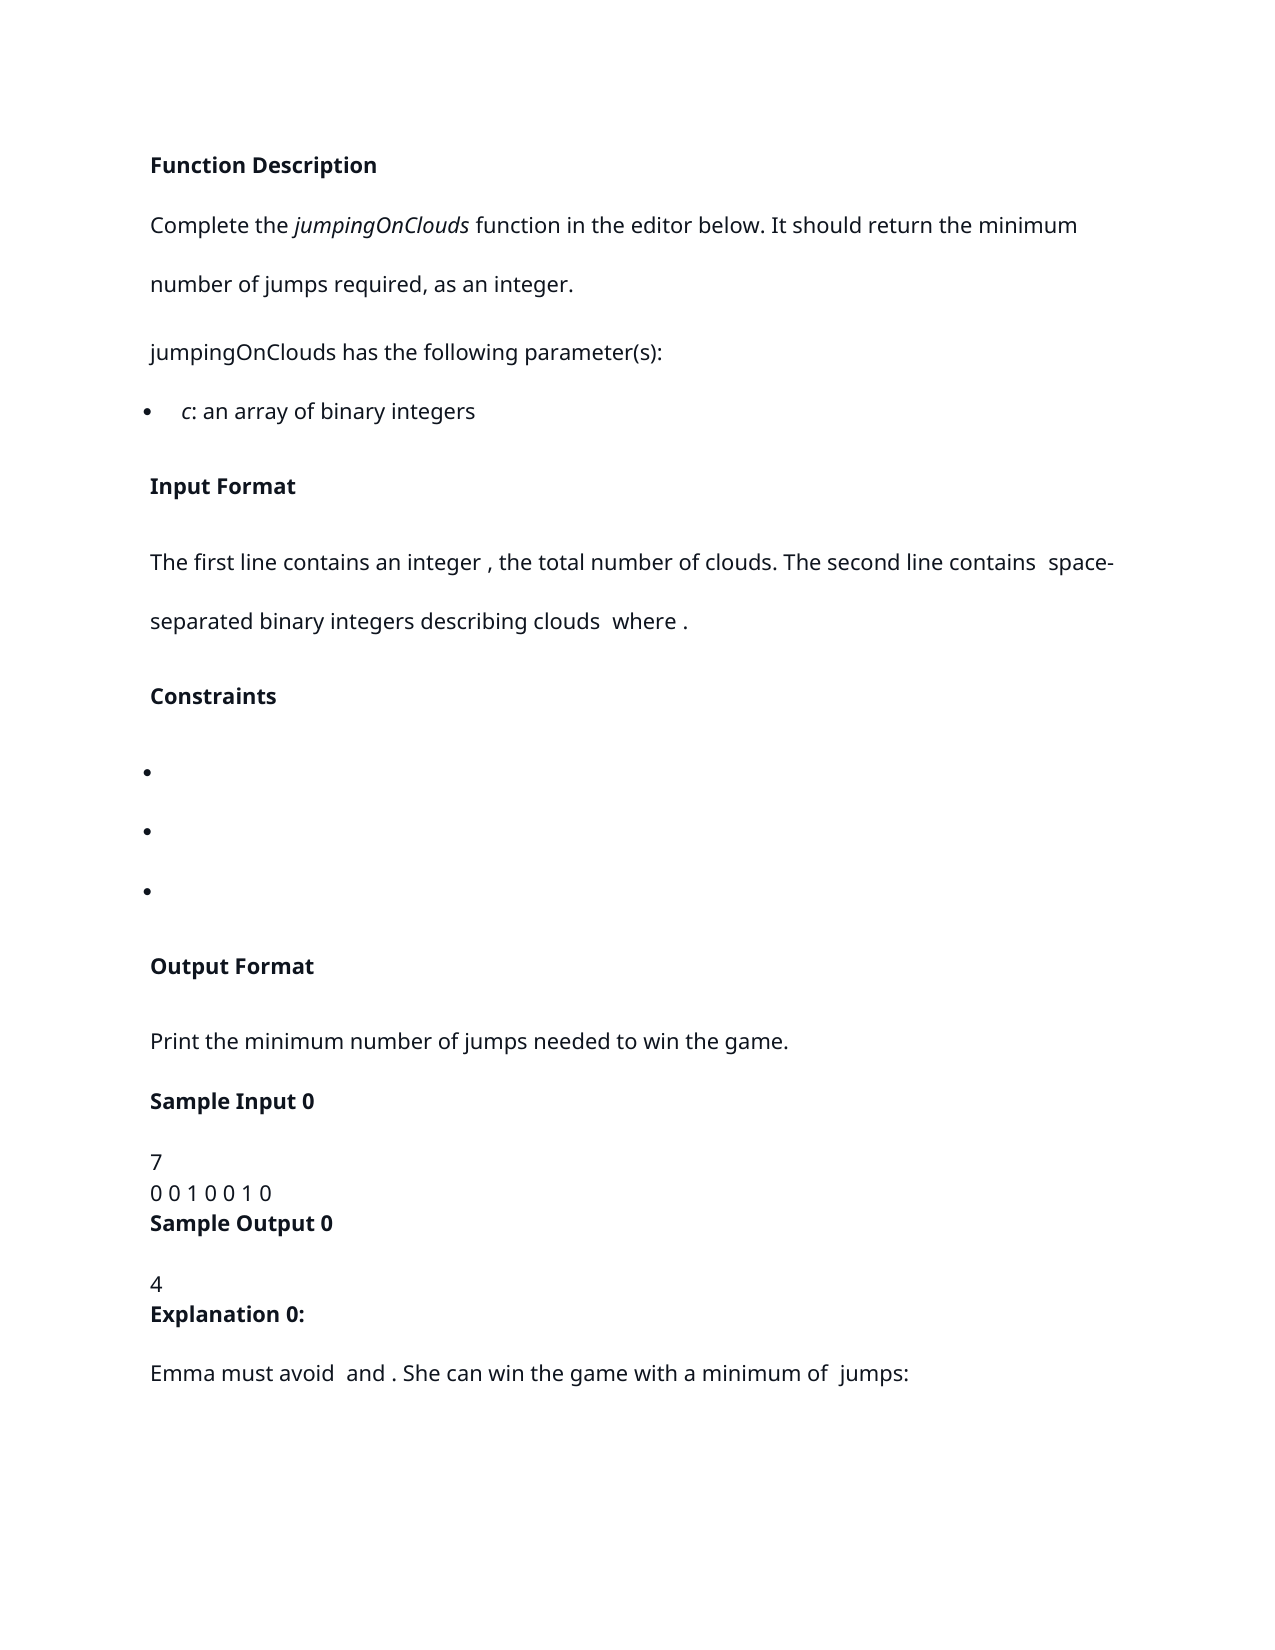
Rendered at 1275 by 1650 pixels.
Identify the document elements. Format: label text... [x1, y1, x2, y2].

text Explanation 0: Emma must avoid and . She can win the game with a minimum of jumps: [150, 1299, 1125, 1388]
text Complete the jumpingOnClouds function in the editor below. It should return the minimum number of jumps required, as an integer. [150, 209, 1125, 299]
text Sample Output 0 [150, 1208, 1125, 1238]
text jumpingOnClouds has the following parameter(s): [150, 337, 1125, 366]
text Print the minimum number of jumps needed to win the game. [150, 1026, 1125, 1056]
text 4 [150, 1267, 1125, 1299]
text Function Description [150, 150, 1125, 180]
text The first line contains an integer , the total number of clouds. The second line contains space-separated binary integers describing clouds where . [150, 547, 1125, 636]
text 7 [150, 1145, 1125, 1177]
text Constraints [150, 681, 1125, 711]
list c: an array of binary integers [144, 396, 1125, 426]
text 0 0 1 0 0 1 0 [150, 1177, 1125, 1208]
text Sample Input 0 [150, 1086, 1125, 1116]
text Output Format [150, 951, 1125, 981]
text Input Format [150, 471, 1125, 501]
